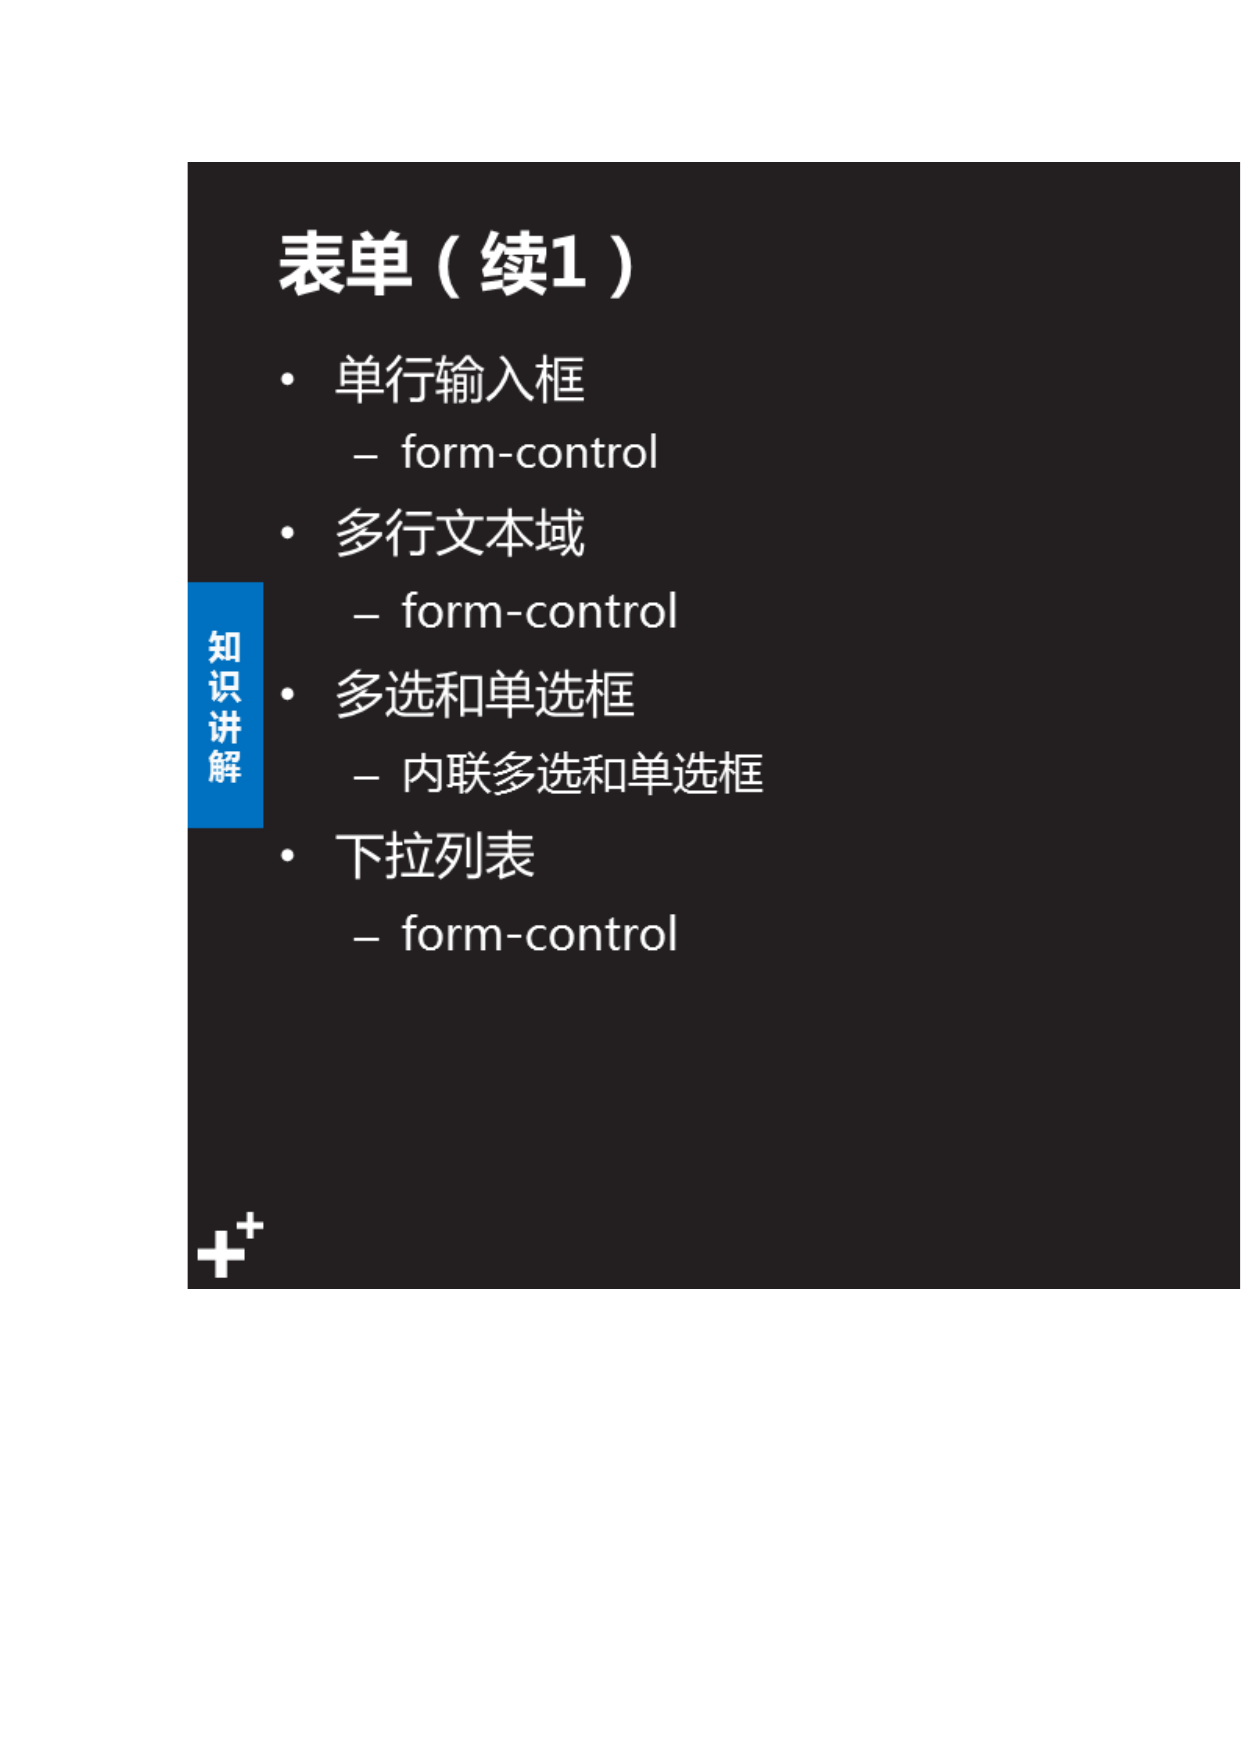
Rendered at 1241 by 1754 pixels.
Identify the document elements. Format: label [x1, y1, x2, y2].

picture [187, 162, 1241, 1289]
